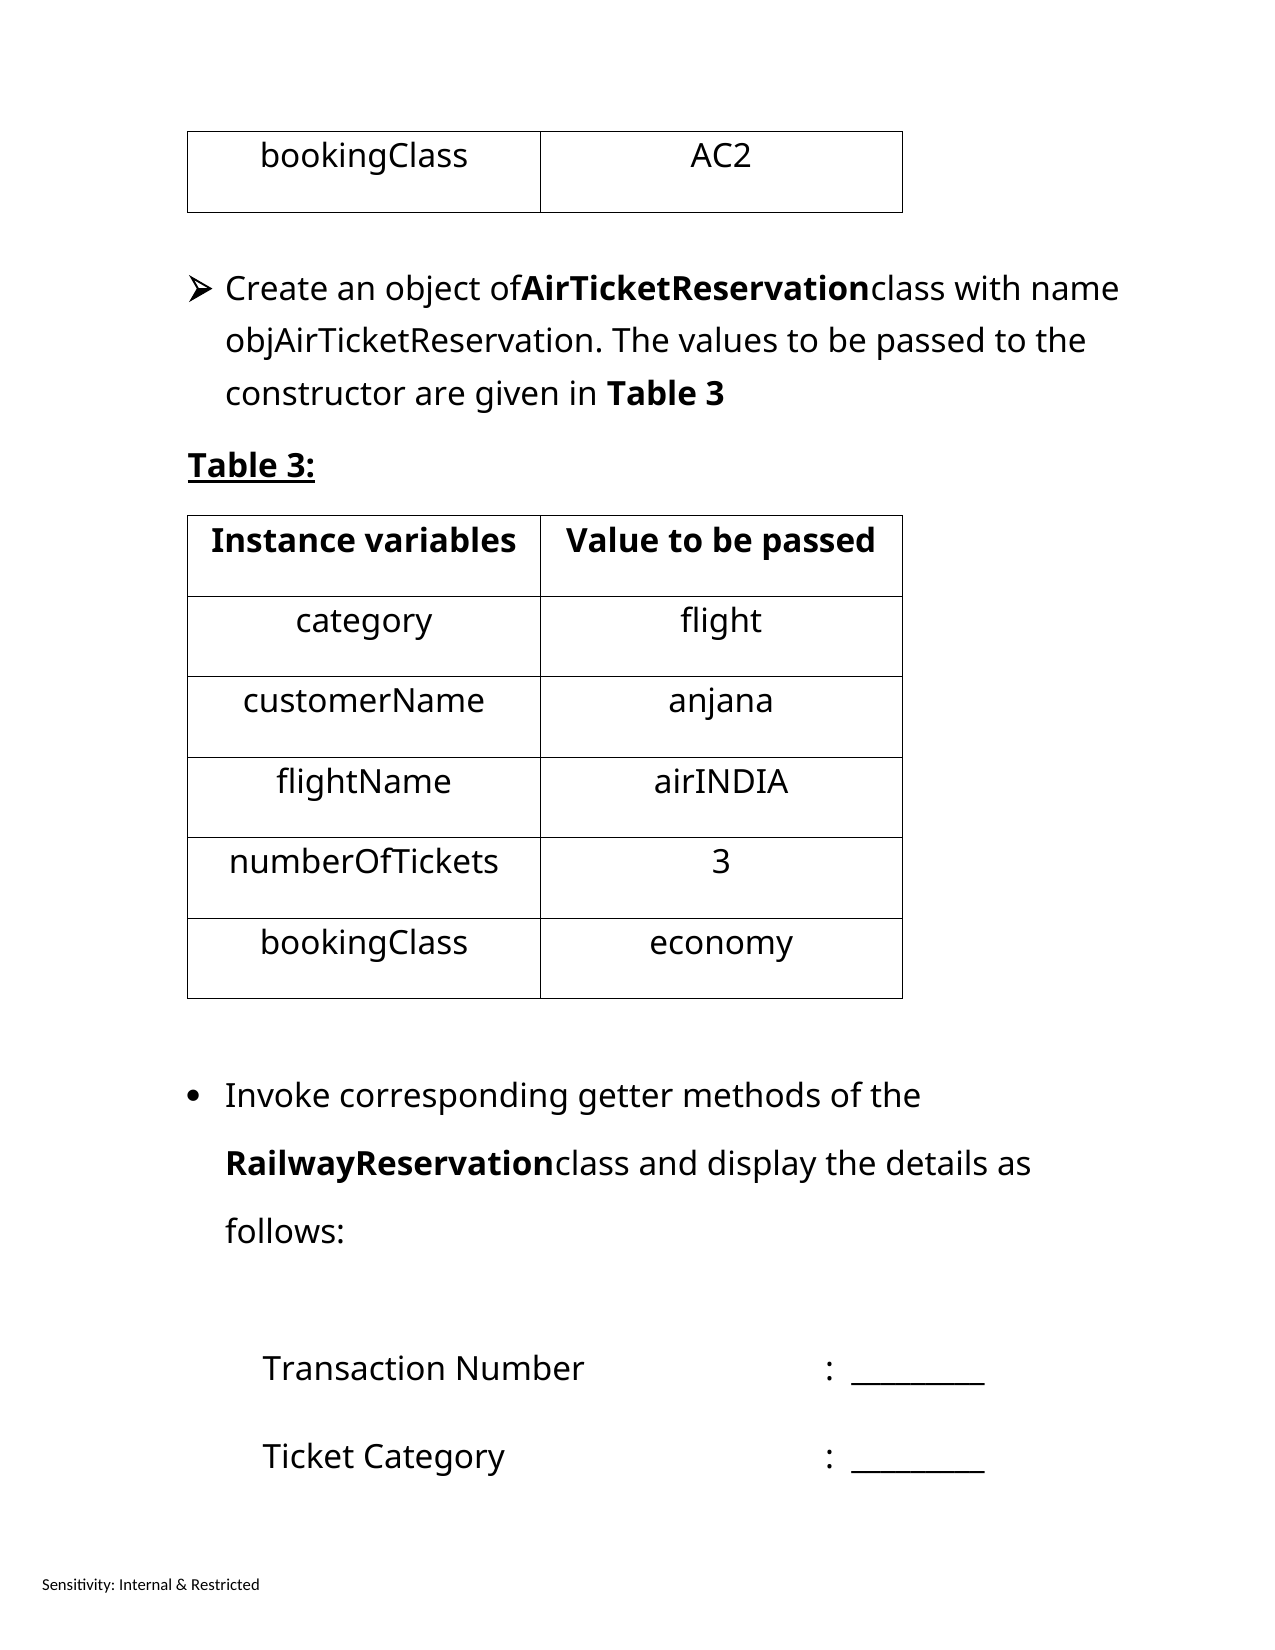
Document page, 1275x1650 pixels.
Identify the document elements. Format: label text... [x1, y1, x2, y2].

table_header Value to be passed [541, 516, 902, 596]
table_cell numberOfTickets [188, 838, 540, 917]
table_cell category [188, 597, 540, 676]
table_cell bookingClass [188, 132, 540, 212]
text Transaction Number : _________ [262, 1344, 1125, 1390]
table_header Instance variables [188, 516, 540, 596]
list Create an object ofAirTicketReservationclass with name objAirTicketReservation. The values to be passed to the constructor are given in Table 3 [187, 265, 1125, 415]
list Invoke corresponding getter methods of the RailwayReservationclass and display the details as follows: [187, 1072, 1125, 1253]
table_cell flight [541, 597, 902, 676]
table_cell customerName [188, 677, 540, 757]
table_cell AC2 [541, 132, 902, 212]
text Table 3: [187, 442, 1125, 488]
table_cell airINDIA [541, 758, 902, 837]
table_cell economy [541, 919, 902, 998]
table_cell flightName [188, 758, 540, 837]
table_cell bookingClass [188, 919, 540, 998]
table_cell 3 [541, 838, 902, 917]
text Ticket Category : _________ [262, 1433, 1125, 1479]
table_cell anjana [541, 677, 902, 757]
